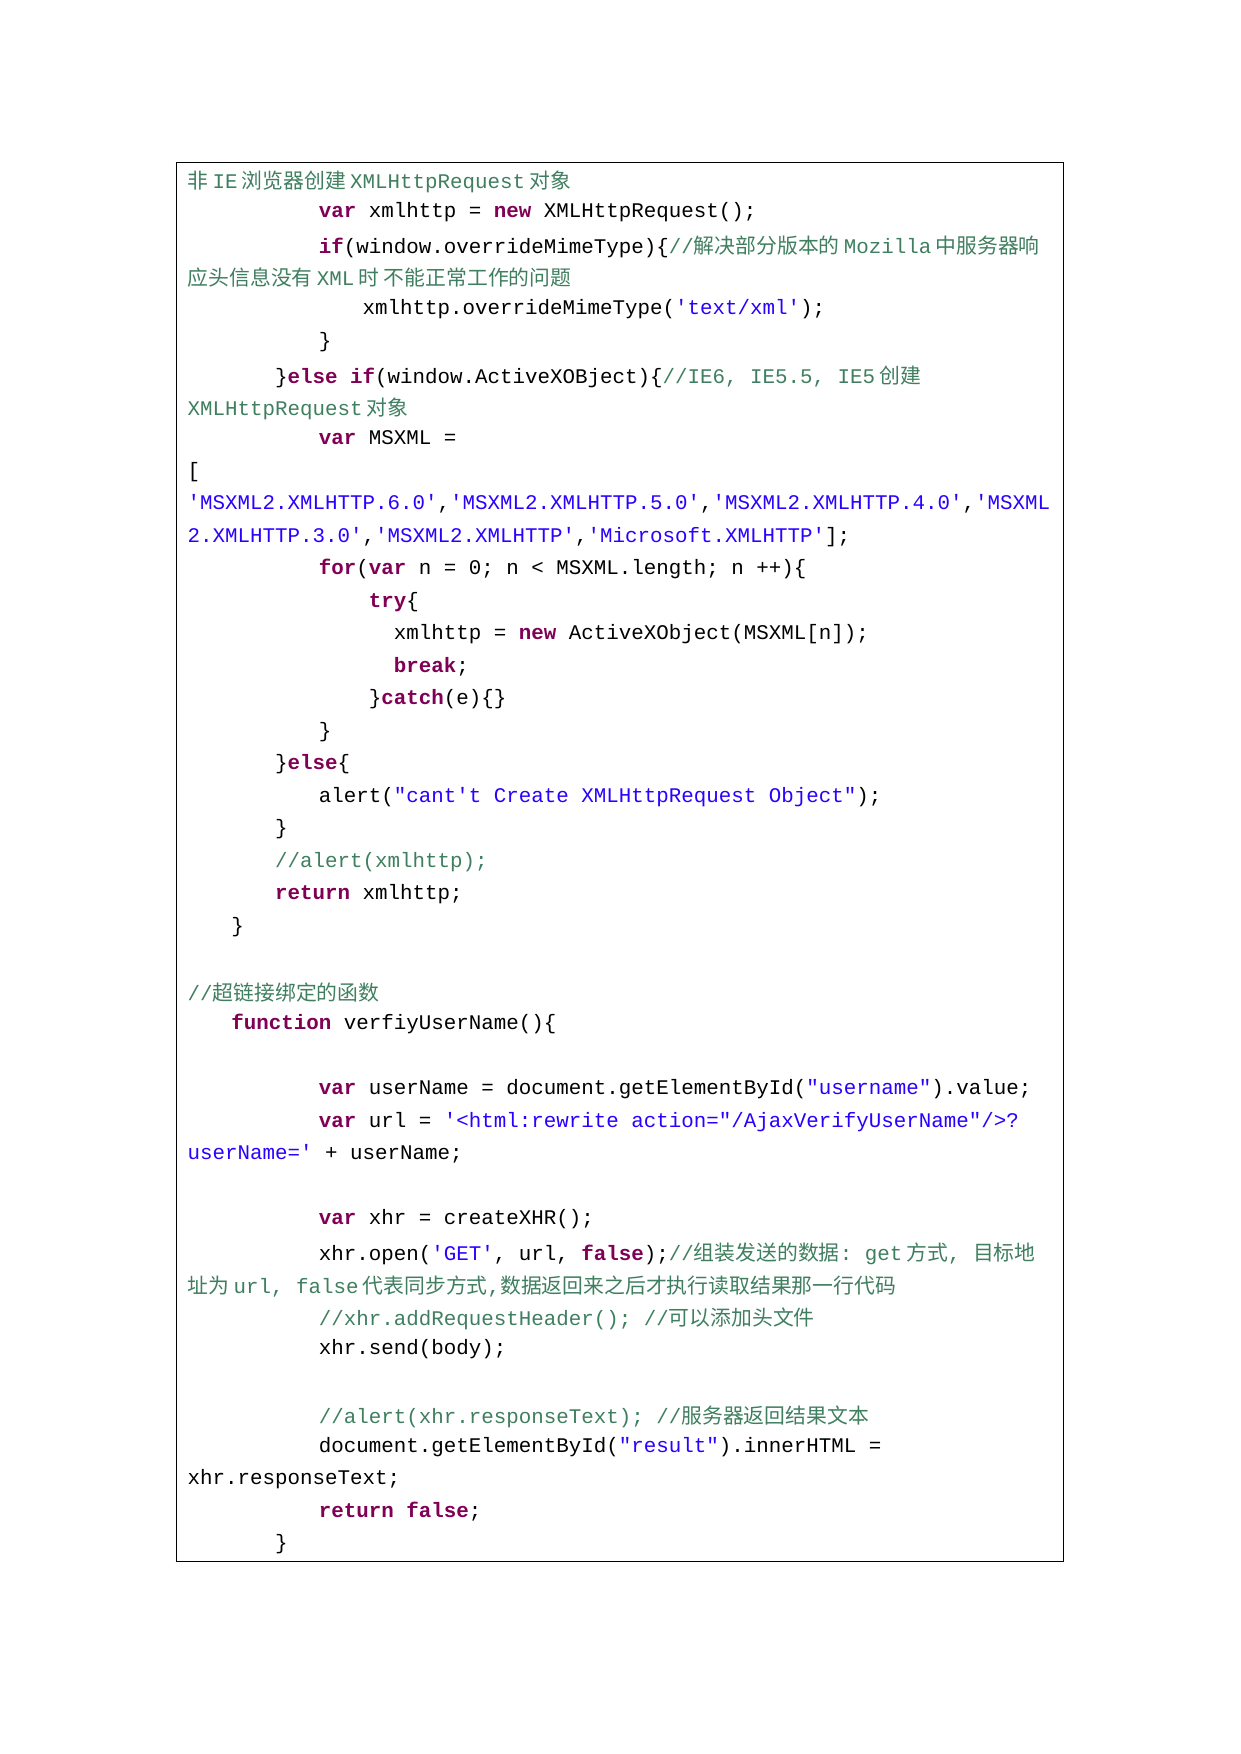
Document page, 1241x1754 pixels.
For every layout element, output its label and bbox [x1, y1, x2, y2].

table_header [177, 163, 1063, 1561]
